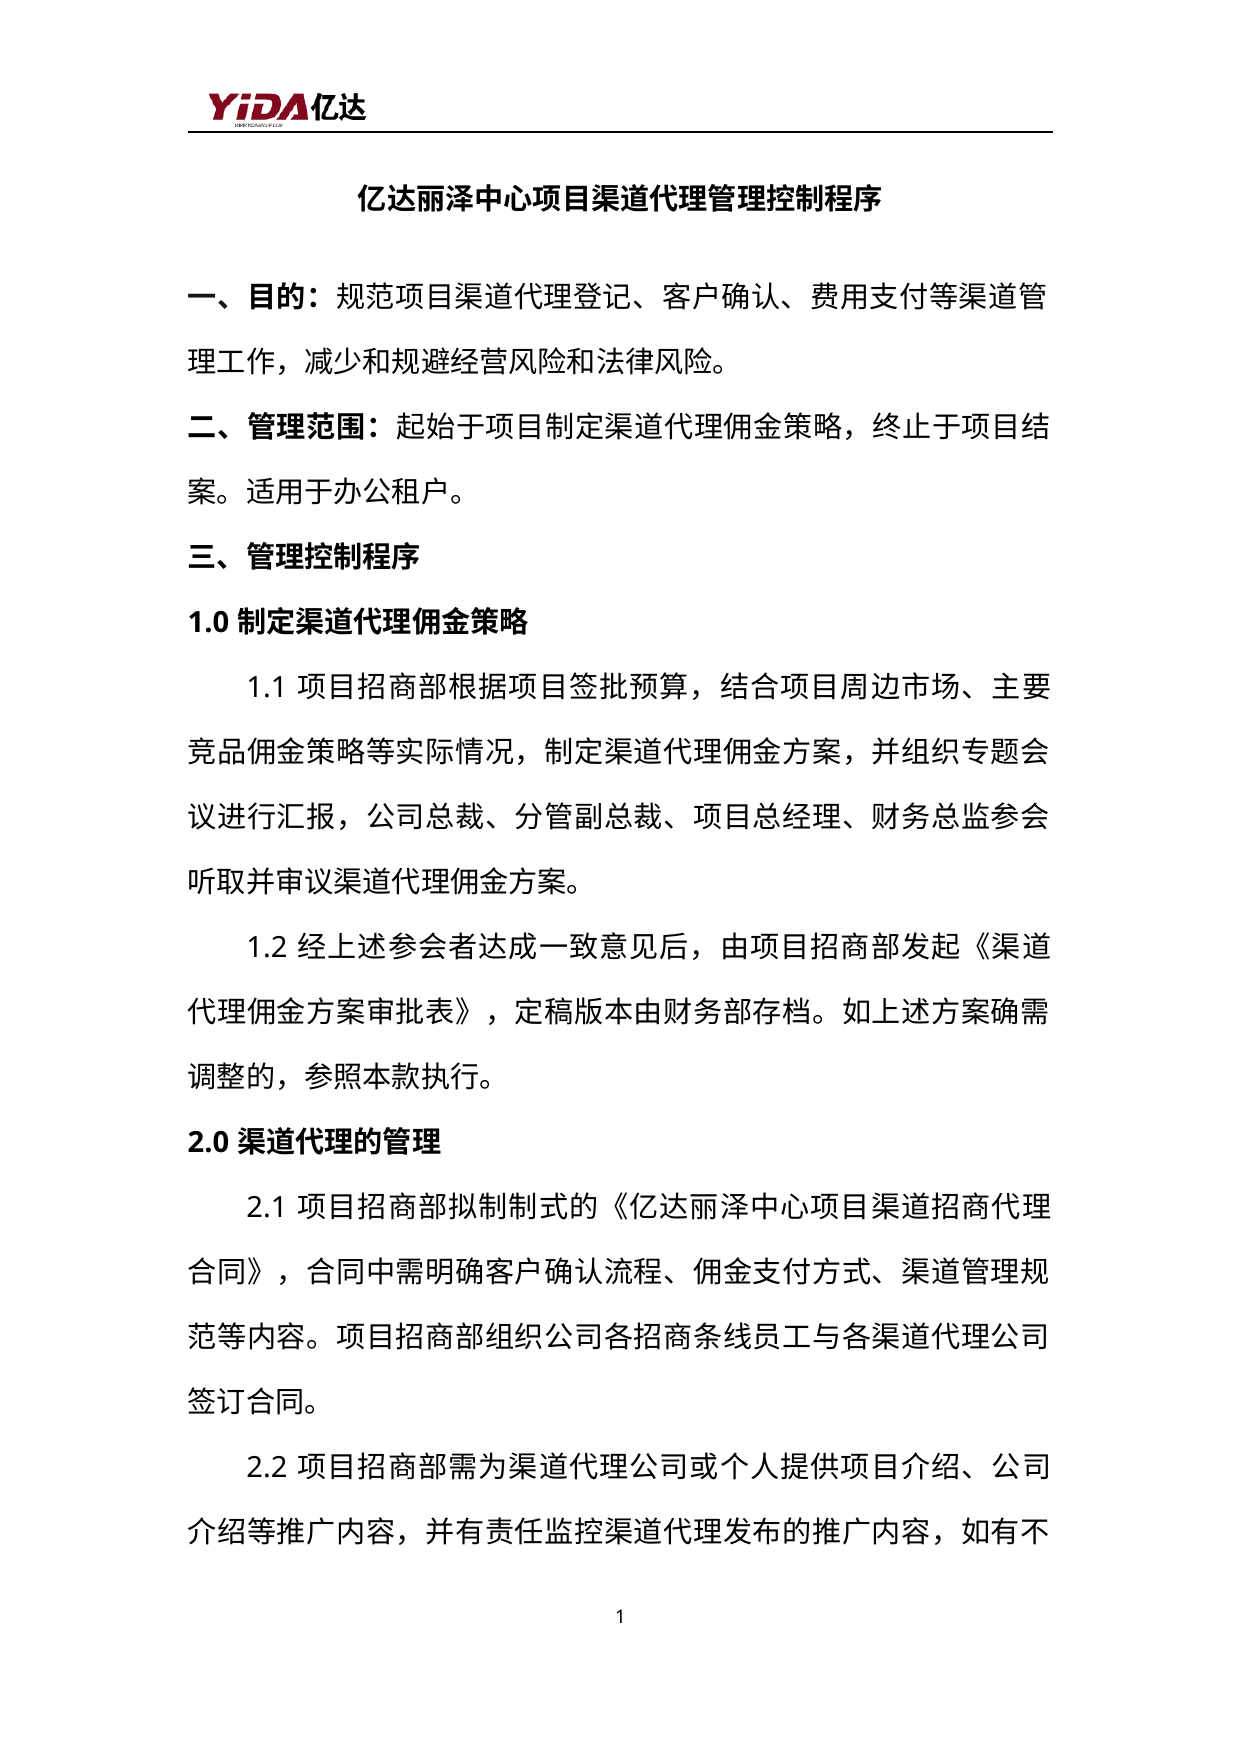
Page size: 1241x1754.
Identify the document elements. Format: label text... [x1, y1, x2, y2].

text 2.0 渠道代理的管理 [187, 1107, 1053, 1172]
picture [206, 88, 370, 129]
text 2.1 项目招商部拟制制式的《亿达丽泽中心项目渠道招商代理合同》，合同中需明确客户确认流程、佣金支付方式、渠道管理规范等内容。项目招商部组织公司各招商条线员工与各渠道代理公司签订合同。 [187, 1172, 1053, 1432]
text 1.0 制定渠道代理佣金策略 [187, 587, 1053, 652]
text 一、目的：规范项目渠道代理登记、客户确认、费用支付等渠道管理工作，减少和规避经营风险和法律风险。 [187, 262, 1049, 392]
text 1.1 项目招商部根据项目签批预算，结合项目周边市场、主要竞品佣金策略等实际情况，制定渠道代理佣金方案，并组织专题会议进行汇报，公司总裁、分管副总裁、项目总经理、财务总监参会听取并审议渠道代理佣金方案。 [187, 652, 1053, 912]
text 1.2 经上述参会者达成一致意见后，由项目招商部发起《渠道代理佣金方案审批表》，定稿版本由财务部存档。如上述方案确需调整的，参照本款执行。 [187, 912, 1053, 1107]
text 亿达丽泽中心项目渠道代理管理控制程序 [187, 164, 1053, 229]
text 三、管理控制程序 [187, 522, 1053, 587]
text 二、管理范围：起始于项目制定渠道代理佣金策略，终止于项目结案。适用于办公租户。 [187, 392, 1053, 522]
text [187, 1432, 1053, 1562]
